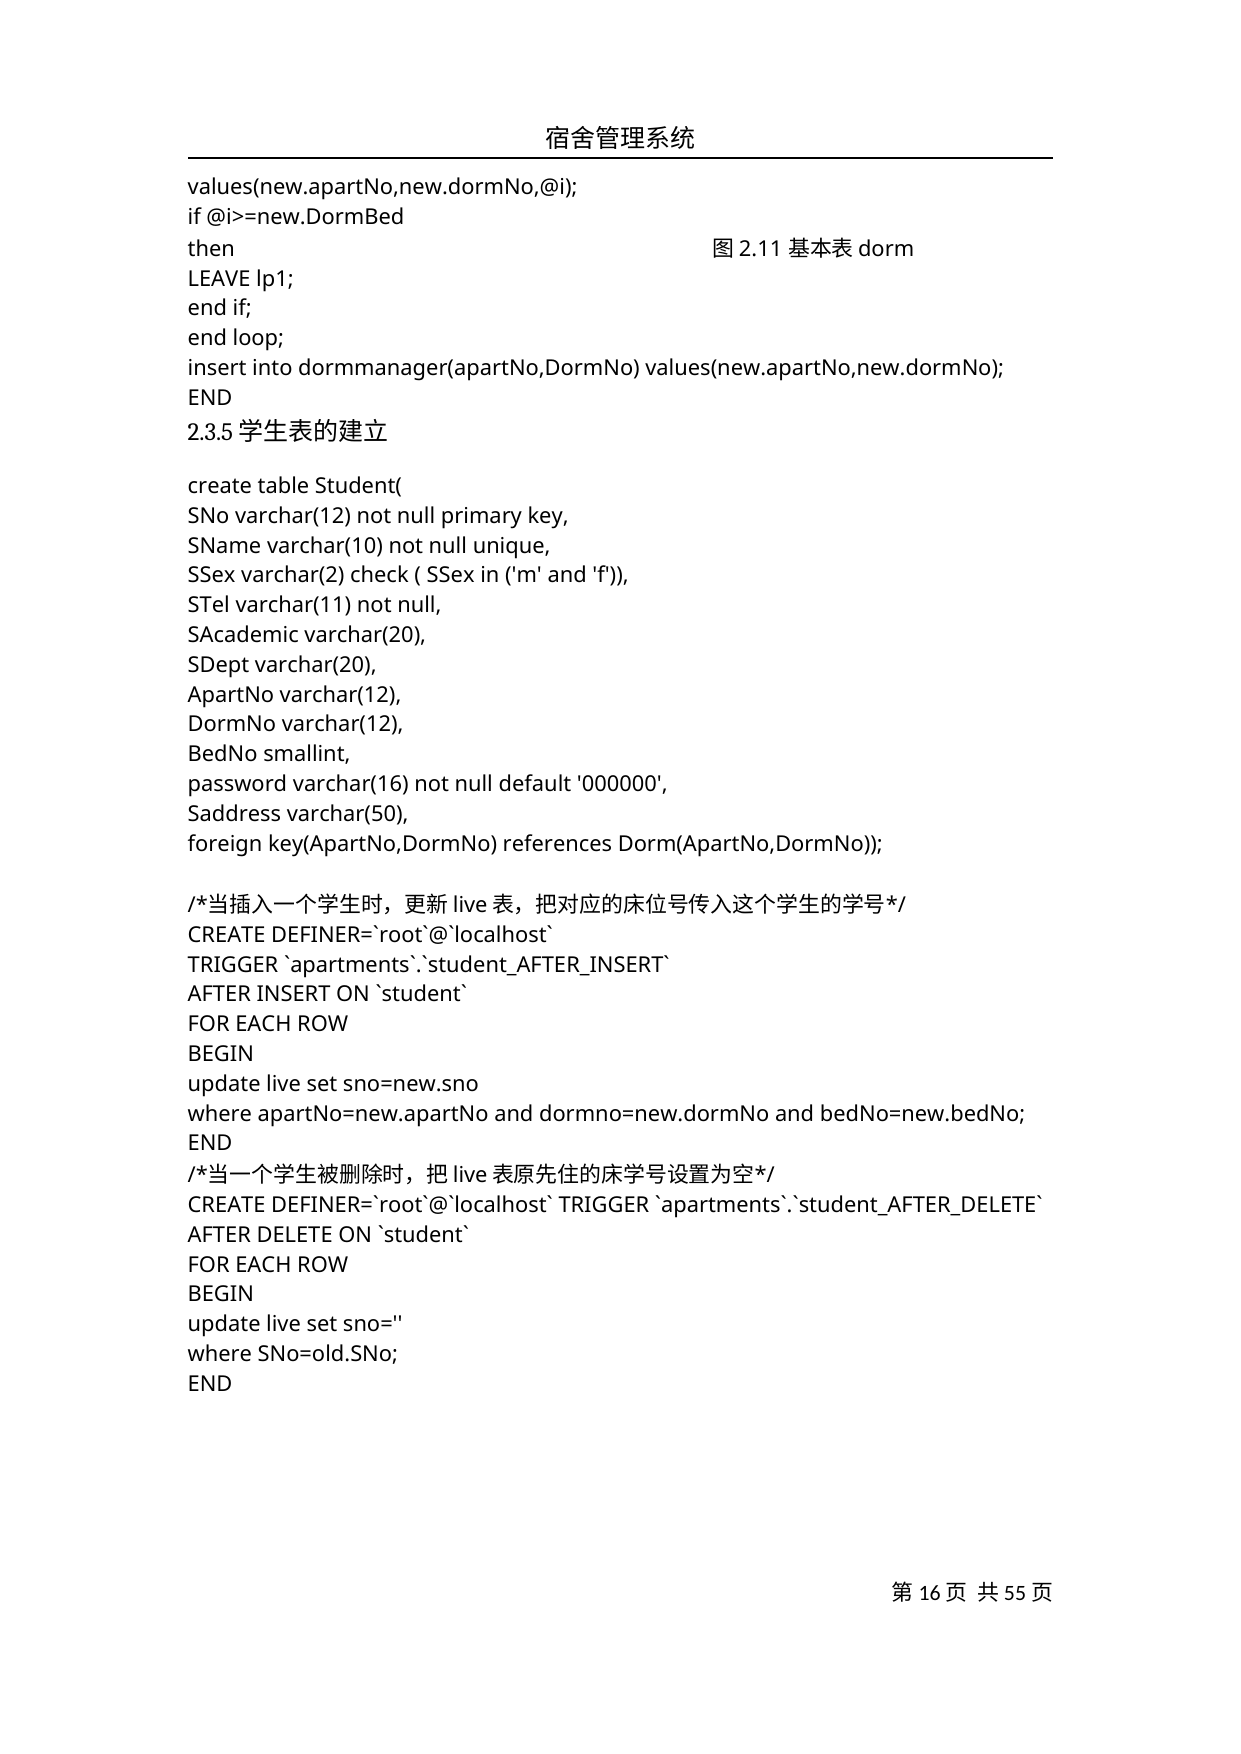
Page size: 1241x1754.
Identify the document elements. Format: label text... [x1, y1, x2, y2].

text /*当一个学生被删除时，把live表原先住的床学号设置为空*/ [187, 1157, 1053, 1189]
text LEAVE lp1; [187, 262, 1053, 292]
text END [187, 1127, 1053, 1157]
text /*当插入一个学生时，更新live表，把对应的床位号传入这个学生的学号*/ [187, 887, 1053, 919]
text update live set sno=new.sno [187, 1068, 1053, 1098]
text if @i>=new.DormBed [187, 201, 1053, 231]
text CREATE DEFINER=`root`@`localhost` TRIGGER `apartments`.`student_AFTER_DELETE` [187, 1189, 1053, 1219]
text end if; [187, 292, 1053, 322]
subtitle 2.3.5学生表的建立 [187, 411, 1053, 448]
text end loop; [187, 322, 1053, 352]
text create table Student( [187, 470, 1053, 500]
text password varchar(16) not null default '000000', [187, 768, 1053, 798]
text update live set sno='' [187, 1308, 1053, 1338]
text CREATE DEFINER=`root`@`localhost` [187, 919, 1053, 949]
text END [187, 1368, 1053, 1397]
text SNo varchar(12) not null primary key, [187, 500, 1053, 529]
text foreign key(ApartNo,DormNo) references Dorm(ApartNo,DormNo)); [187, 827, 1053, 857]
text FOR EACH ROW [187, 1248, 1053, 1278]
text BEGIN [187, 1278, 1053, 1308]
text SName varchar(10) not null unique, [187, 529, 1053, 559]
text SSex varchar(2) check ( SSex in ('m' and 'f')), [187, 559, 1053, 589]
text DormNo varchar(12), [187, 708, 1053, 738]
text FOR EACH ROW [187, 1008, 1053, 1038]
text Saddress varchar(50), [187, 798, 1053, 827]
text SDept varchar(20), [187, 649, 1053, 678]
text AFTER INSERT ON `student` [187, 978, 1053, 1008]
text BedNo smallint, [187, 738, 1053, 768]
text then 图2.11 基本表dorm [187, 231, 1053, 262]
text BEGIN [187, 1038, 1053, 1068]
text ApartNo varchar(12), [187, 678, 1053, 708]
text where apartNo=new.apartNo and dormno=new.dormNo and bedNo=new.bedNo; [187, 1098, 1053, 1127]
text TRIGGER `apartments`.`student_AFTER_INSERT` [187, 949, 1053, 978]
text where SNo=old.SNo; [187, 1338, 1053, 1368]
text END [187, 382, 1053, 411]
text values(new.apartNo,new.dormNo,@i); [187, 171, 1053, 201]
text AFTER DELETE ON `student` [187, 1219, 1053, 1248]
text SAcademic varchar(20), [187, 619, 1053, 649]
text STel varchar(11) not null, [187, 589, 1053, 619]
text insert into dormmanager(apartNo,DormNo) values(new.apartNo,new.dormNo); [187, 352, 1053, 382]
